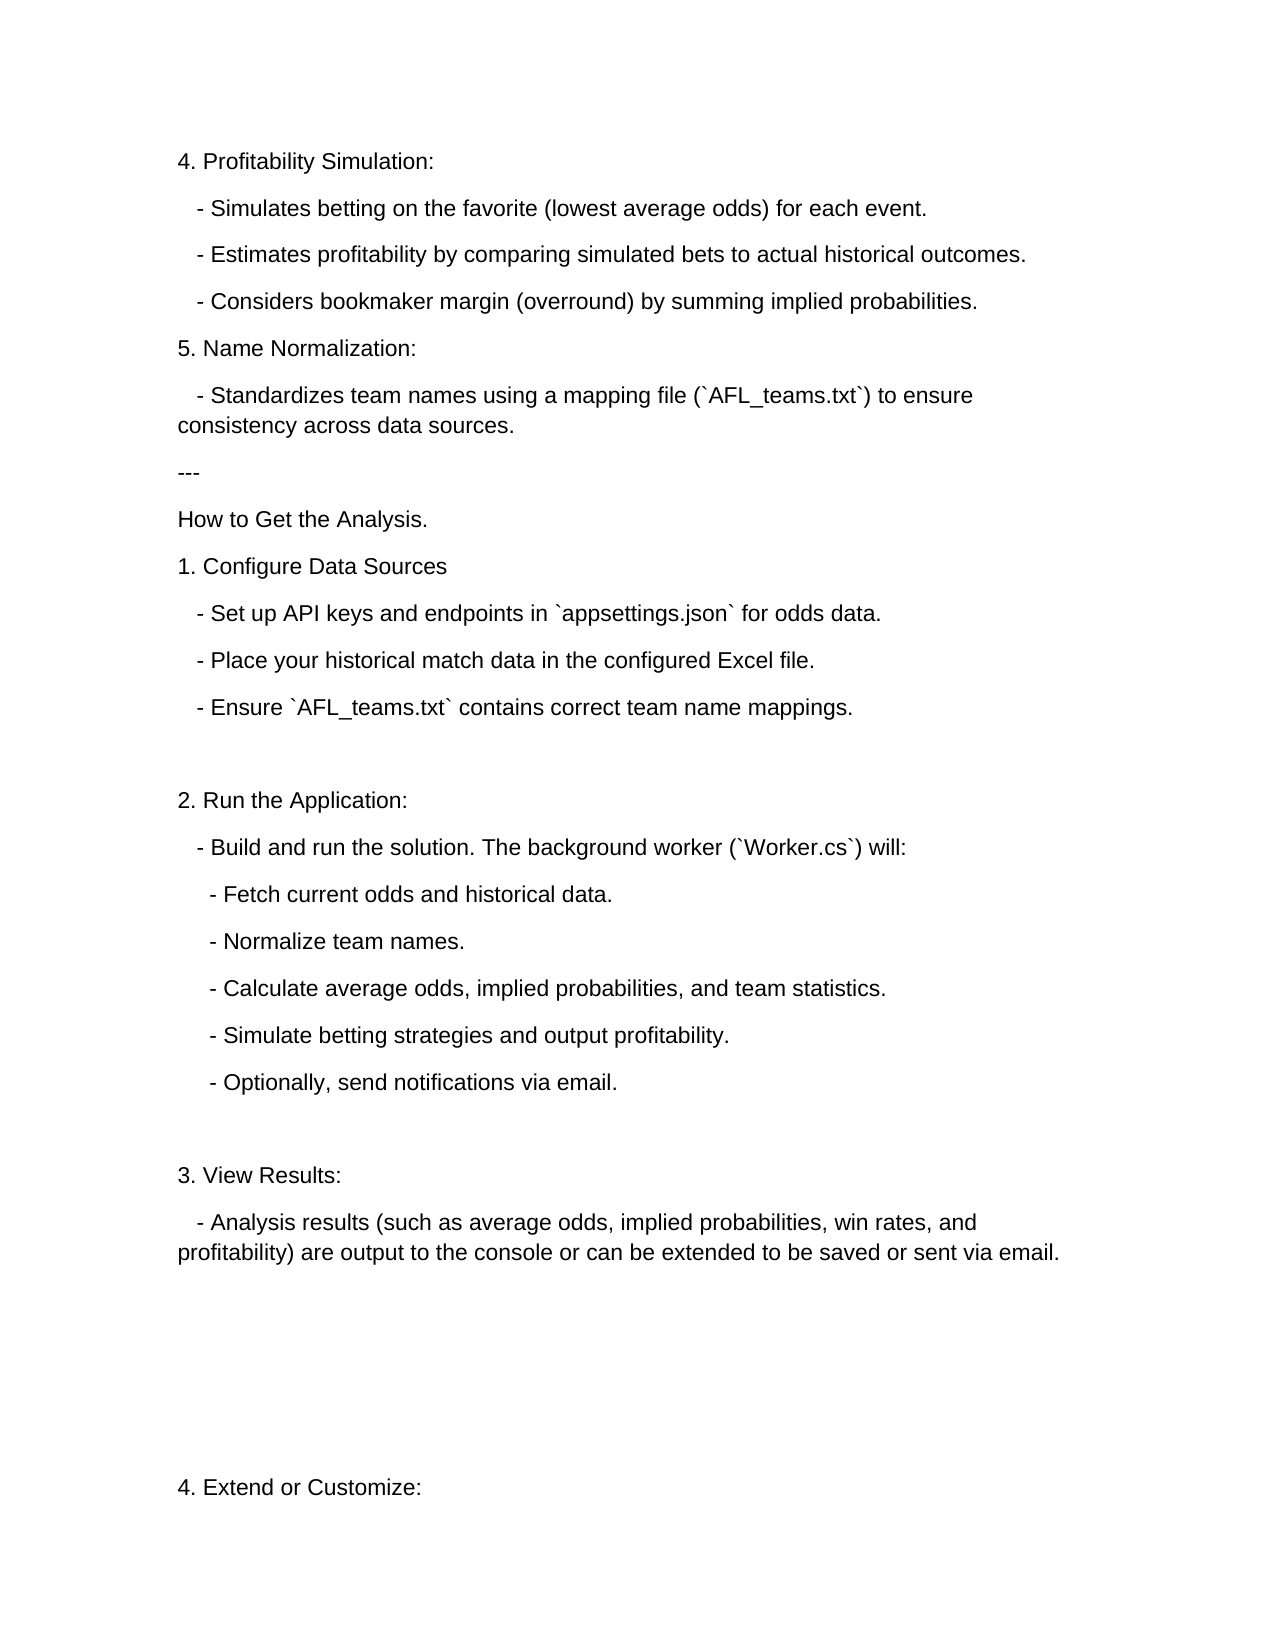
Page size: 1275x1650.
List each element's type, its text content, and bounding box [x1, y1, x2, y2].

text - Simulate betting strategies and output profitability. [177, 1022, 1098, 1048]
text - Optionally, send notifications via email. [177, 1068, 1098, 1095]
text --- [177, 459, 1098, 485]
text - Simulates betting on the favorite (lowest average odds) for each event. [177, 194, 1098, 221]
text - Place your historical match data in the configured Excel file. [177, 647, 1098, 673]
text - Fetch current odds and historical data. [177, 881, 1098, 907]
text - Set up API keys and endpoints in `appsettings.json` for odds data. [177, 600, 1098, 626]
text - Analysis results (such as average odds, implied probabilities, win rates, and profitability) are output to the console or can be extended to be saved or sent via email. [177, 1209, 1098, 1266]
text 1. Configure Data Sources [177, 553, 1098, 579]
text How to Get the Analysis. [177, 506, 1098, 532]
text 4. Profitability Simulation: [177, 148, 1098, 174]
text - Estimates profitability by comparing simulated bets to actual historical outcomes. [177, 241, 1098, 268]
text - Calculate average odds, implied probabilities, and team statistics. [177, 975, 1098, 1001]
text - Build and run the solution. The background worker (`Worker.cs`) will: [177, 834, 1098, 860]
text - Ensure `AFL_teams.txt` contains correct team name mappings. [177, 693, 1098, 720]
text 2. Run the Application: [177, 787, 1098, 813]
text 3. View Results: [177, 1162, 1098, 1188]
text 5. Name Normalization: [177, 335, 1098, 361]
text - Considers bookmaker margin (overround) by summing implied probabilities. [177, 288, 1098, 314]
text - Normalize team names. [177, 928, 1098, 954]
text 4. Extend or Customize: [177, 1474, 1098, 1500]
text - Standardizes team names using a mapping file (`AFL_teams.txt`) to ensure consistency across data sources. [177, 382, 1098, 438]
